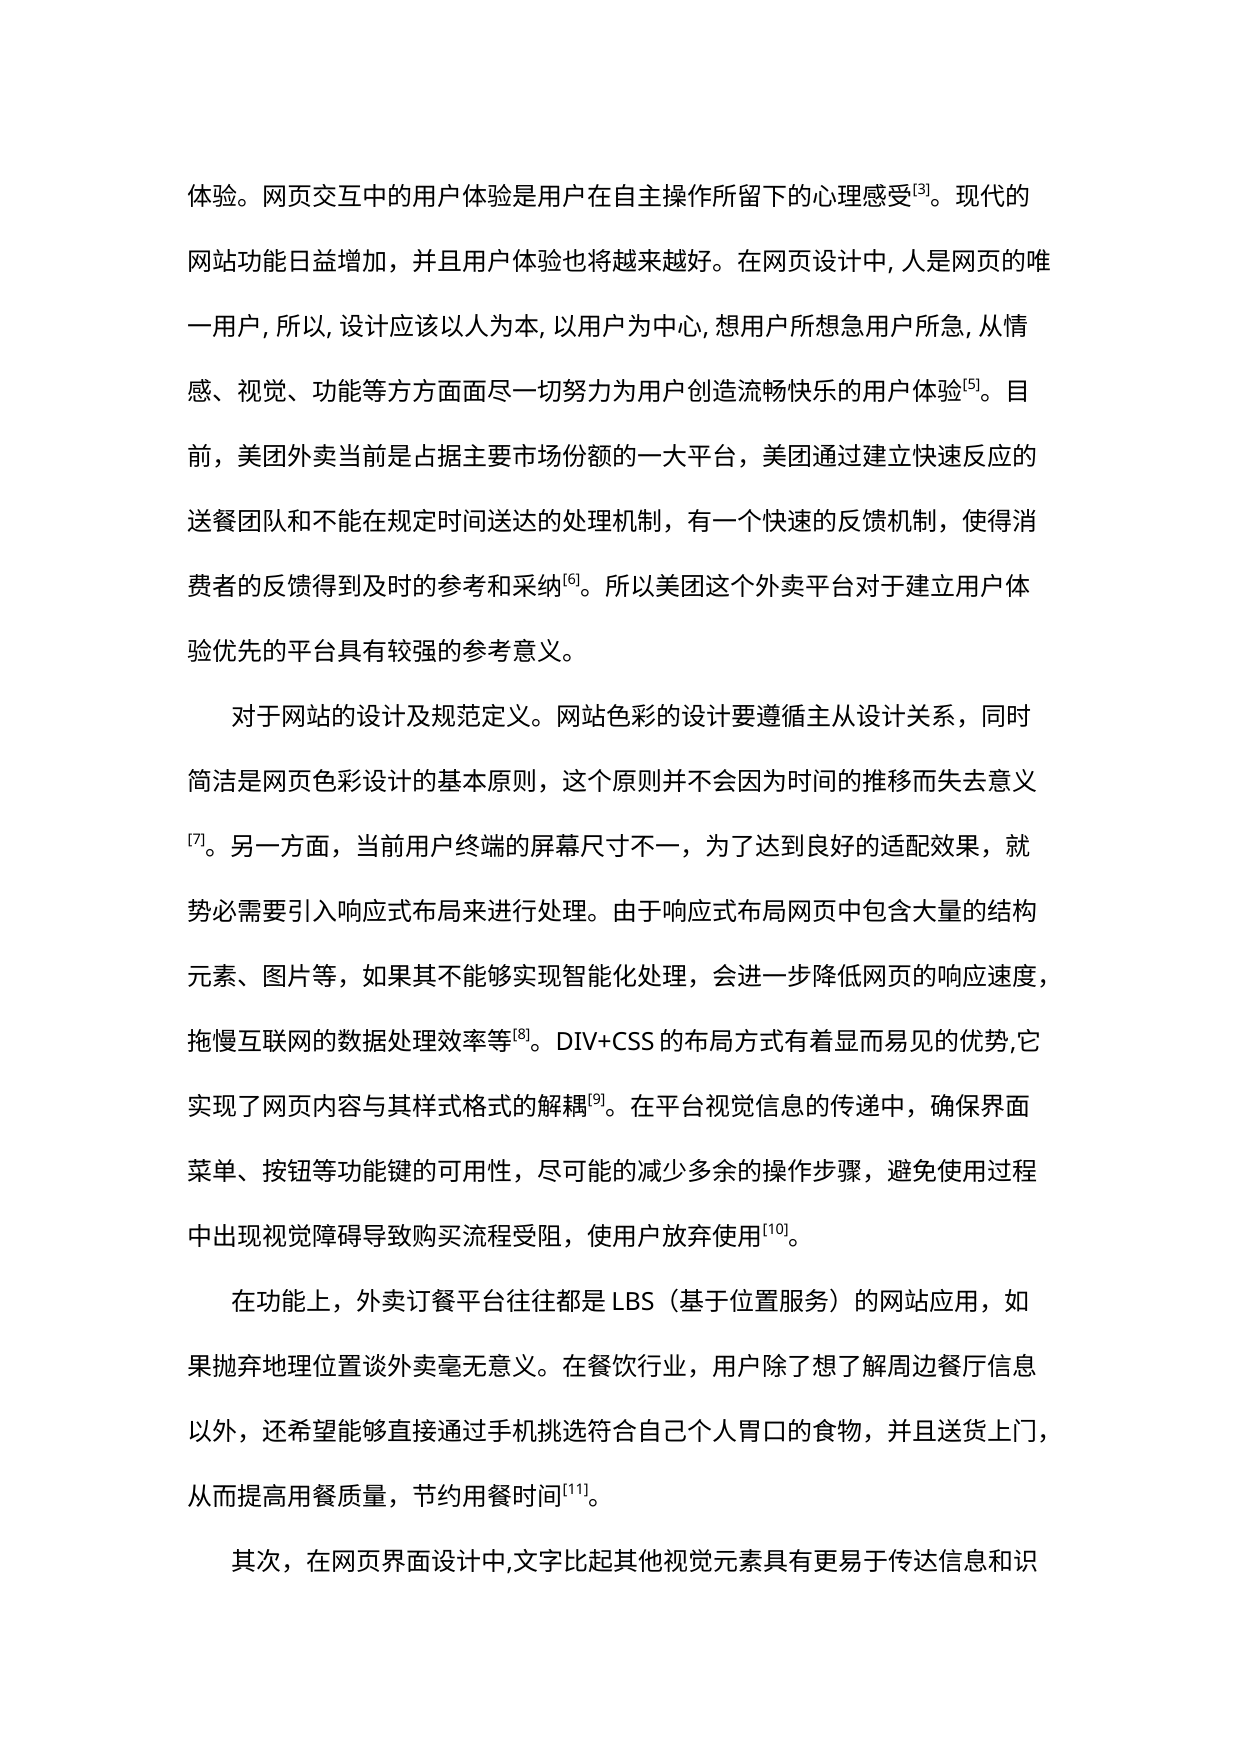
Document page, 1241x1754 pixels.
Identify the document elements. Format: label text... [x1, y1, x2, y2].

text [187, 162, 1053, 682]
text 在功能上，外卖订餐平台往往都是LBS（基于位置服务）的网站应用，如果抛弃地理位置谈外卖毫无意义。在餐饮行业，用户除了想了解周边餐厅信息以外，还希望能够直接通过手机挑选符合自己个人胃口的食物，并且送货上门，从而提高用餐质量，节约用餐时间[11]。 [187, 1267, 1053, 1527]
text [187, 1527, 1053, 1592]
text 对于网站的设计及规范定义。网站色彩的设计要遵循主从设计关系，同时简洁是网页色彩设计的基本原则，这个原则并不会因为时间的推移而失去意义[7]。另一方面，当前用户终端的屏幕尺寸不一，为了达到良好的适配效果，就势必需要引入响应式布局来进行处理。由于响应式布局网页中包含大量的结构元素、图片等，如果其不能够实现智能化处理，会进一步降低网页的响应速度，拖慢互联网的数据处理效率等[8]。DIV+CSS的布局方式有着显而易见的优势,它实现了网页内容与其样式格式的解耦[9]。在平台视觉信息的传递中，确保界面菜单、按钮等功能键的可用性，尽可能的减少多余的操作步骤，避免使用过程中出现视觉障碍导致购买流程受阻，使用户放弃使用[10]。 [187, 682, 1053, 1267]
